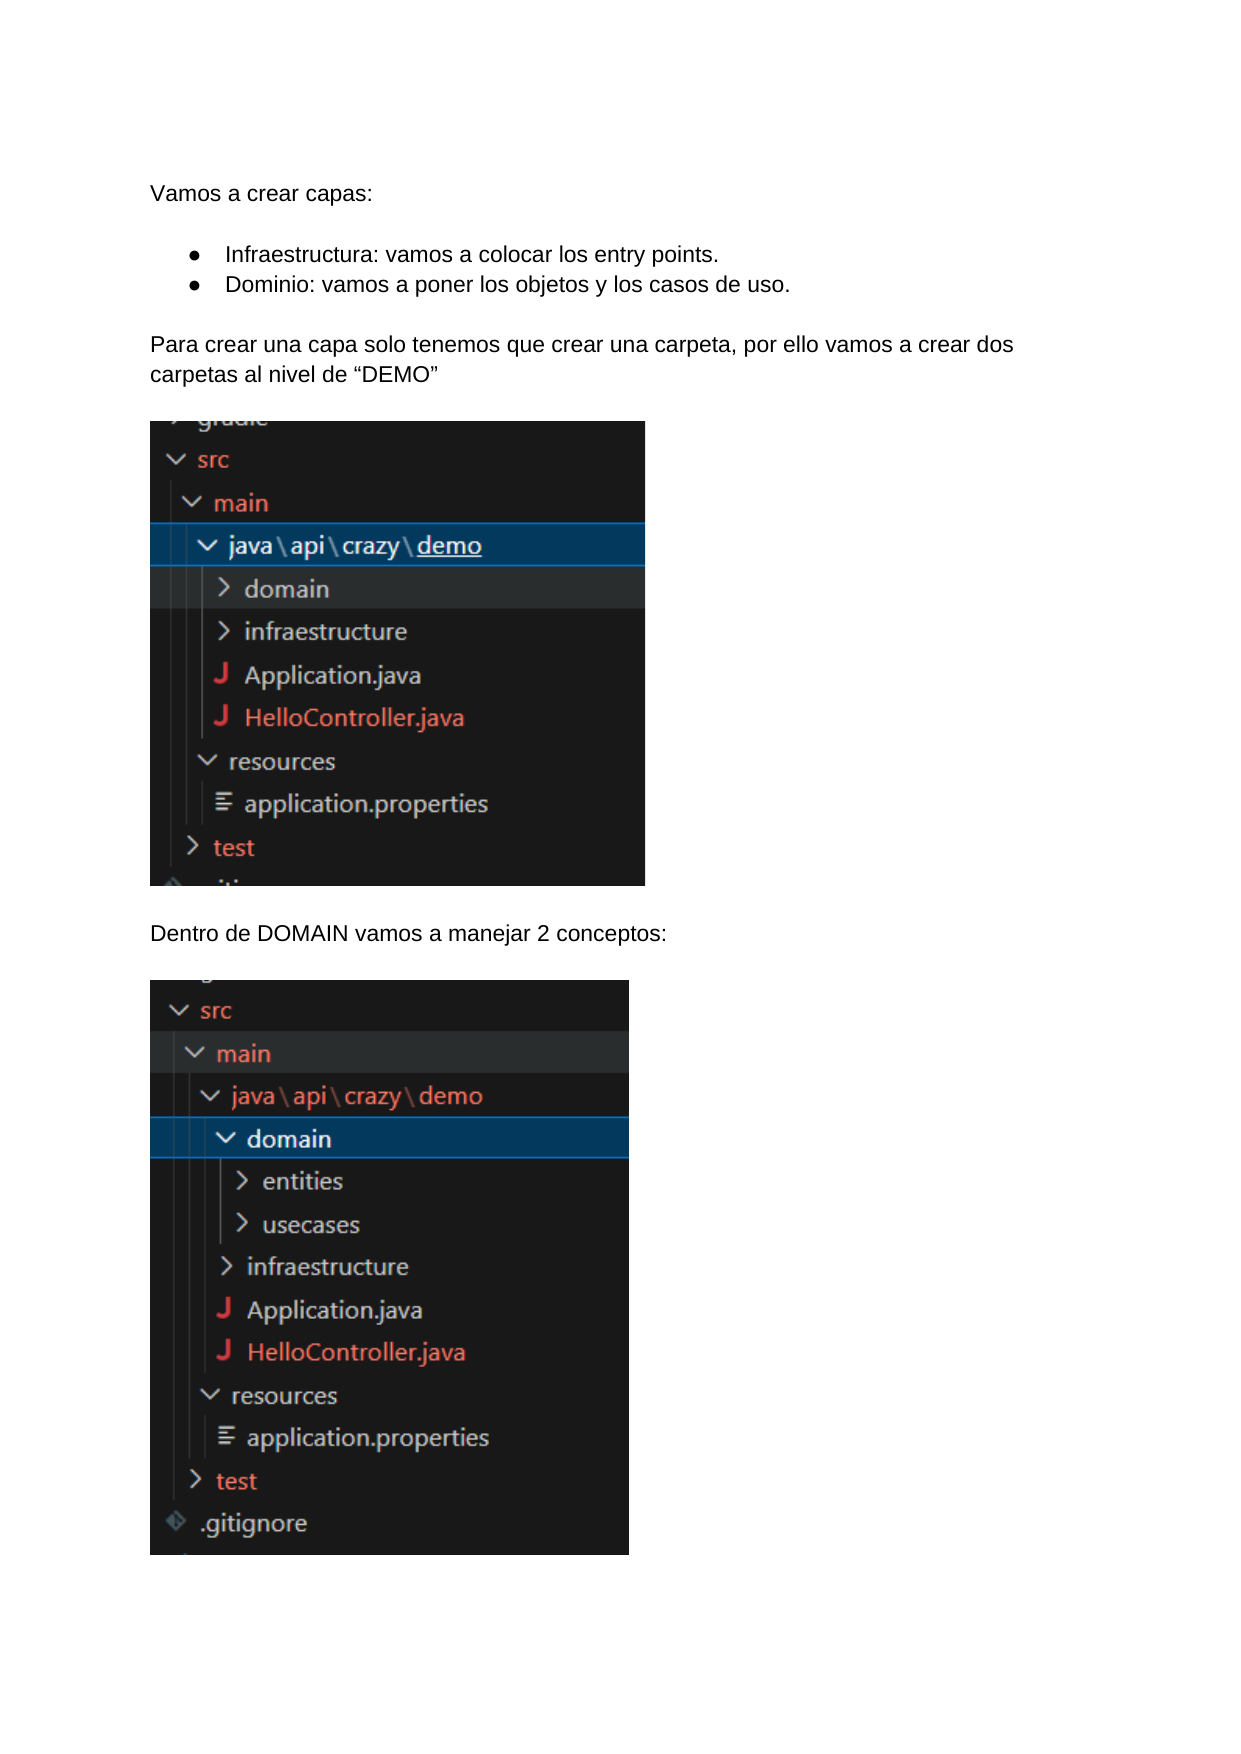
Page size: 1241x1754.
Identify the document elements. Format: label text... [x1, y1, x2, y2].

picture [150, 421, 646, 886]
list Dominio: vamos a poner los objetos y los casos de uso. [187, 271, 1090, 297]
list Infraestructura: vamos a colocar los entry points. [187, 241, 1090, 267]
text Dentro de DOMAIN vamos a manejar 2 conceptos: [150, 920, 1090, 946]
text Vamos a crear capas: [150, 180, 1090, 207]
picture [150, 980, 629, 1555]
